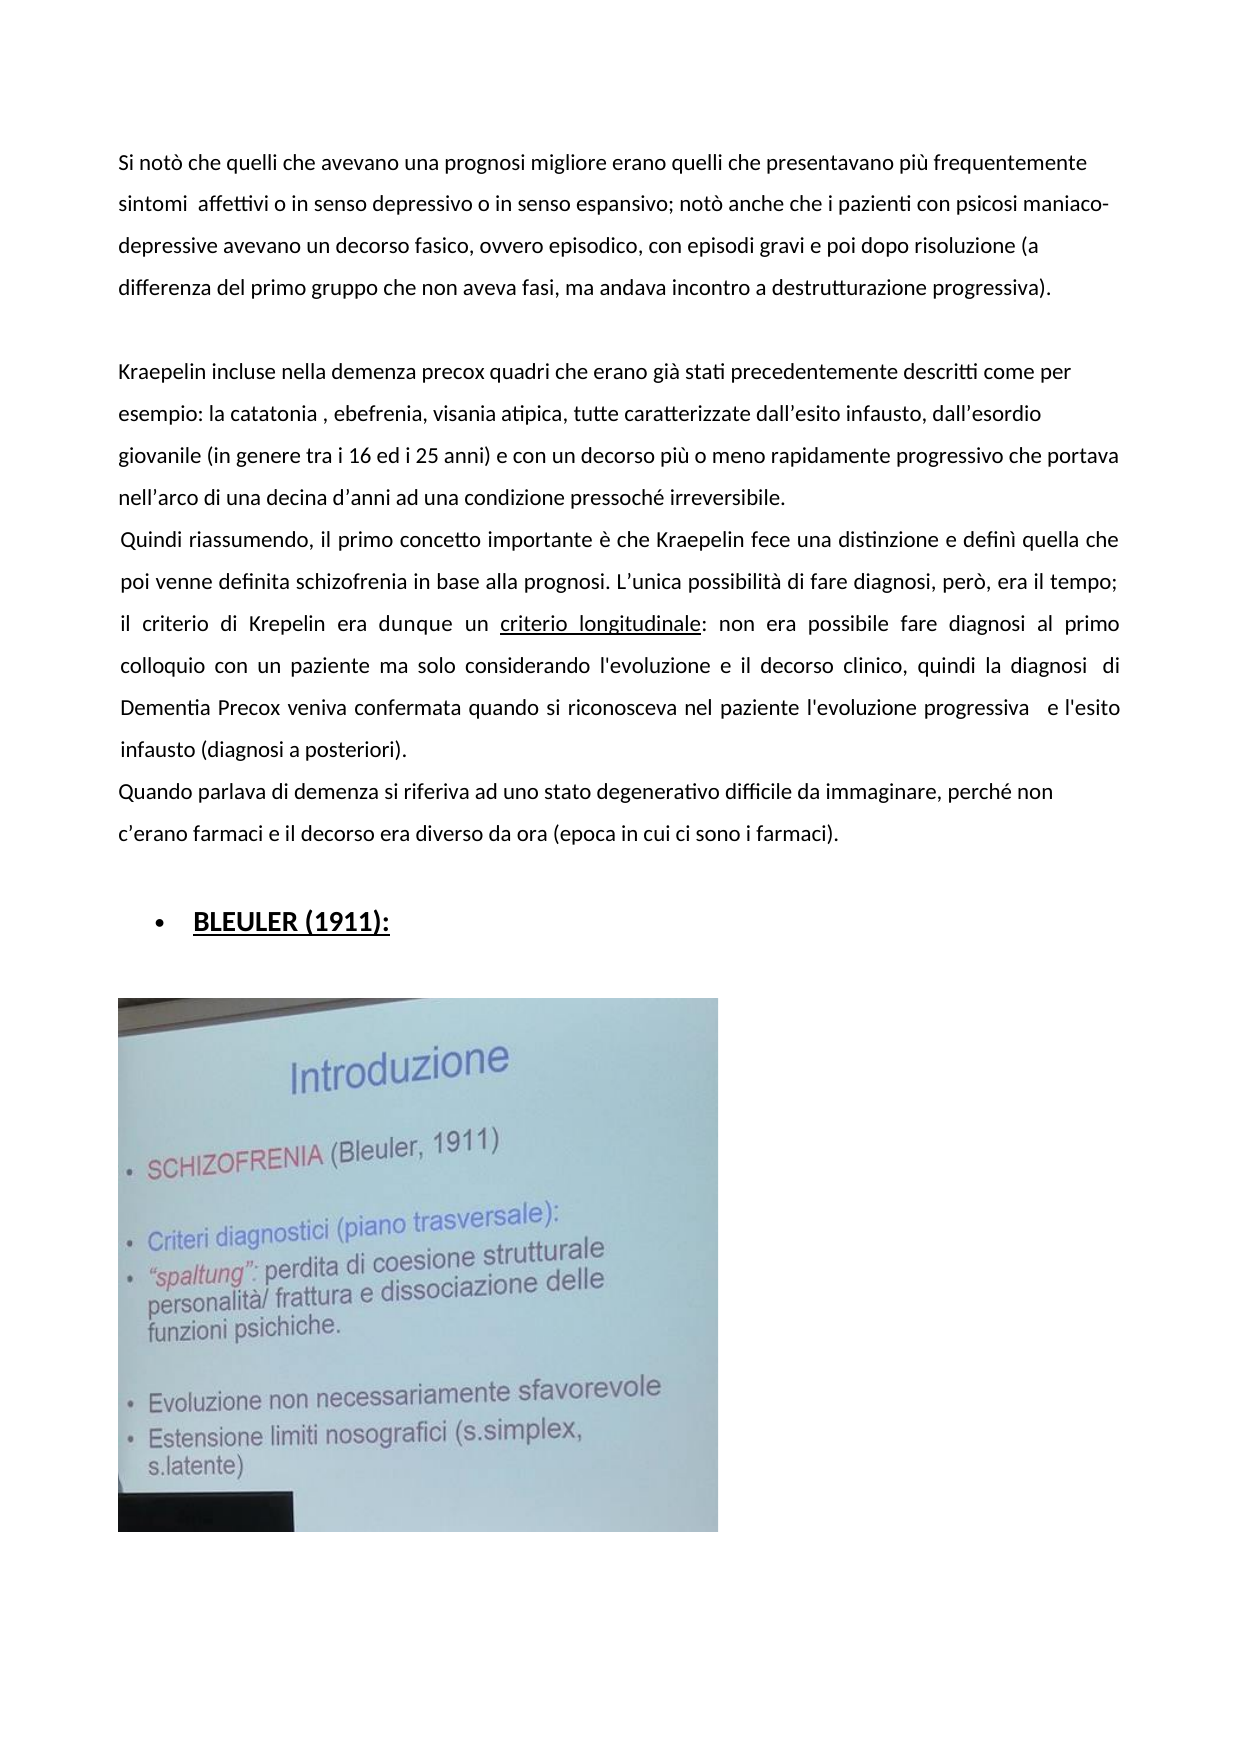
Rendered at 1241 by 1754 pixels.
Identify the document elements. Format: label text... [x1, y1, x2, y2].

text Quando parlava di demenza si riferiva ad uno stato degenerativo difficile da immaginare, perché non c’erano farmaci e il decorso era diverso da ora (epoca in cui ci sono i farmaci). [118, 777, 1122, 847]
text Quindi riassumendo, il primo concetto importante è che Kraepelin fece una distinzione e definì quella che poi venne definita schizofrenia in base alla prognosi. L’unica possibilità di fare diagnosi, però, era il tempo; il criterio di Krepelin era dunque un criterio longitudinale: non era possibile fare diagnosi al primo colloquio con un paziente ma solo considerando l'evoluzione e il decorso clinico, quindi la diagnosi di Dementia Precox veniva confermata quando si riconosceva nel paziente l'evoluzione progressiva e l'esito infausto (diagnosi a posteriori). [120, 525, 1120, 763]
list BLEULER (1911): [156, 903, 1122, 939]
picture [118, 998, 719, 1532]
text Si notò che quelli che avevano una prognosi migliore erano quelli che presentavano più frequentemente sintomi affettivi o in senso depressivo o in senso espansivo; notò anche che i pazienti con psicosi maniaco-depressive avevano un decorso fasico, ovvero episodico, con episodi gravi e poi dopo risoluzione (a differenza del primo gruppo che non aveva fasi, ma andava incontro a destrutturazione progressiva). [118, 148, 1122, 302]
text Kraepelin incluse nella demenza precox quadri che erano già stati precedentemente descritti come per esempio: la catatonia , ebefrenia, visania atipica, tutte caratterizzate dall’esito infausto, dall’esordio giovanile (in genere tra i 16 ed i 25 anni) e con un decorso più o meno rapidamente progressivo che portava nell’arco di una decina d’anni ad una condizione pressoché irreversibile. [118, 357, 1122, 511]
